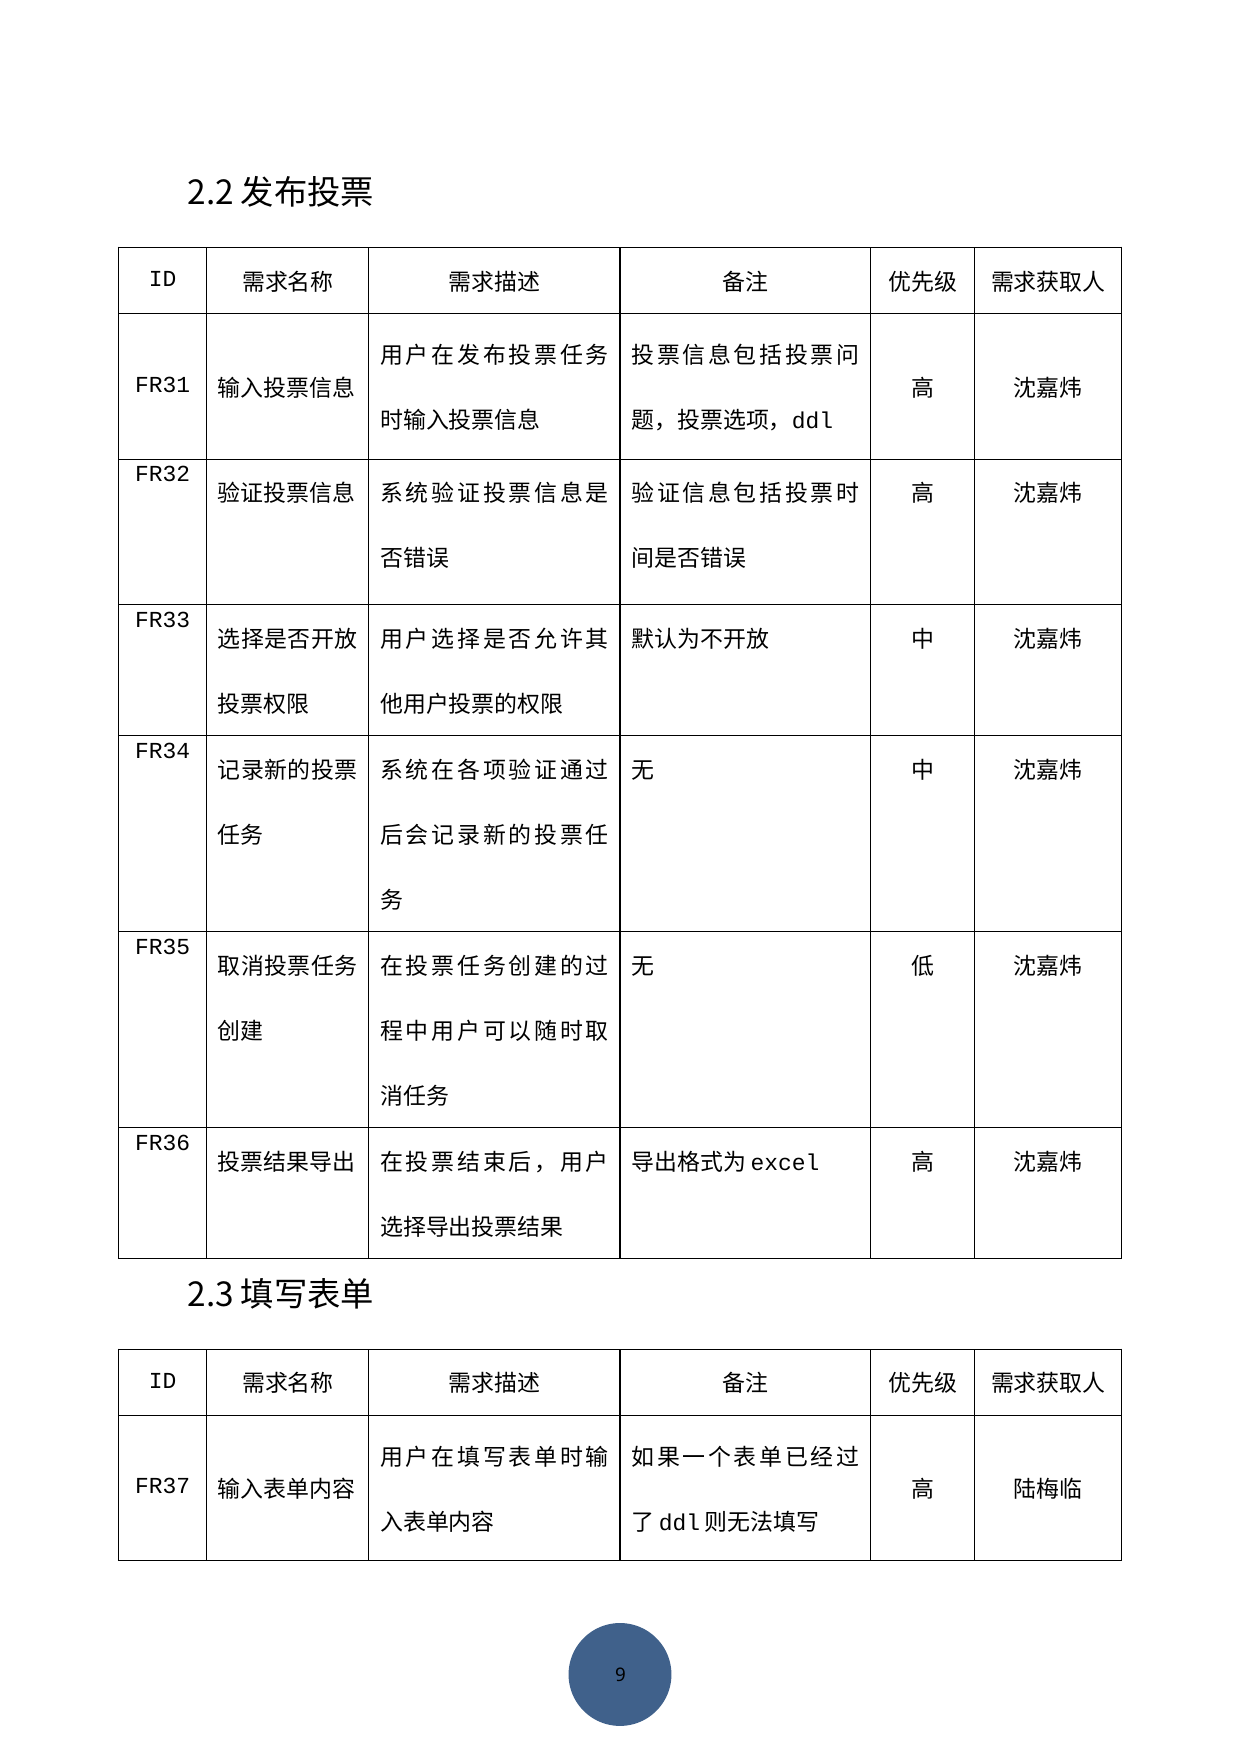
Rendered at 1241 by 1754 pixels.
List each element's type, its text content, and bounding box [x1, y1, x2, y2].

table_cell 用户选择是否允许其他用户投票的权限 [369, 605, 619, 735]
table_cell 验证信息包括投票时间是否错误 [621, 460, 870, 604]
table_cell 沈嘉炜 [975, 605, 1121, 735]
table_cell 验证投票信息 [207, 460, 368, 604]
table_cell 输入表单内容 [207, 1416, 368, 1560]
table_cell 输入投票信息 [207, 314, 368, 458]
table_cell FR36 [119, 1128, 206, 1258]
table_header 需求名称 [207, 248, 368, 313]
table_header 需求获取人 [975, 248, 1121, 313]
table_cell 高 [871, 1128, 974, 1258]
table_header 优先级 [871, 1350, 974, 1414]
table_cell 无 [621, 932, 870, 1127]
table_header 需求获取人 [975, 1350, 1121, 1414]
table_cell 用户在发布投票任务时输入投票信息 [369, 314, 619, 458]
table_cell 沈嘉炜 [975, 736, 1121, 931]
table_cell 沈嘉炜 [975, 932, 1121, 1127]
table_header 需求名称 [207, 1350, 368, 1414]
table_cell 高 [871, 1416, 974, 1560]
table_cell 在投票任务创建的过程中用户可以随时取消任务 [369, 932, 619, 1127]
table_cell 默认为不开放 [621, 605, 870, 735]
table_header 备注 [621, 248, 870, 313]
table_cell FR34 [119, 736, 206, 931]
table_cell 选择是否开放投票权限 [207, 605, 368, 735]
table_header ID [119, 248, 206, 313]
table_cell FR31 [119, 314, 206, 458]
table_header 需求描述 [369, 1350, 619, 1414]
table_cell 无 [621, 736, 870, 931]
table_cell 在投票结束后，用户选择导出投票结果 [369, 1128, 619, 1258]
table_cell FR33 [119, 605, 206, 735]
table_cell 低 [871, 932, 974, 1127]
table_cell 沈嘉炜 [975, 314, 1121, 458]
subtitle 2.2发布投票 [187, 158, 1053, 223]
table_cell 系统在各项验证通过后会记录新的投票任务 [369, 736, 619, 931]
table_header 优先级 [871, 248, 974, 313]
table_cell 陆梅临 [975, 1416, 1121, 1560]
table_cell FR35 [119, 932, 206, 1127]
table_header 备注 [621, 1350, 870, 1414]
table_cell 中 [871, 605, 974, 735]
subtitle 2.3填写表单 [187, 1259, 1053, 1324]
table_cell 中 [871, 736, 974, 931]
table_cell 投票结果导出 [207, 1128, 368, 1258]
table_cell 高 [871, 314, 974, 458]
table_cell 取消投票任务创建 [207, 932, 368, 1127]
table_header 需求描述 [369, 248, 619, 313]
table_cell 系统验证投票信息是否错误 [369, 460, 619, 604]
table_cell FR37 [119, 1416, 206, 1560]
table_cell 沈嘉炜 [975, 460, 1121, 604]
table_cell 沈嘉炜 [975, 1128, 1121, 1258]
table_cell 记录新的投票任务 [207, 736, 368, 931]
table_cell 高 [871, 460, 974, 604]
table_cell FR32 [119, 460, 206, 604]
table_header ID [119, 1350, 206, 1414]
table_cell 导出格式为excel [621, 1128, 870, 1258]
table_cell 如果一个表单已经过了ddl则无法填写 [621, 1416, 870, 1560]
table_cell 用户在填写表单时输入表单内容 [369, 1416, 619, 1560]
table_cell 投票信息包括投票问题，投票选项，ddl [621, 314, 870, 458]
